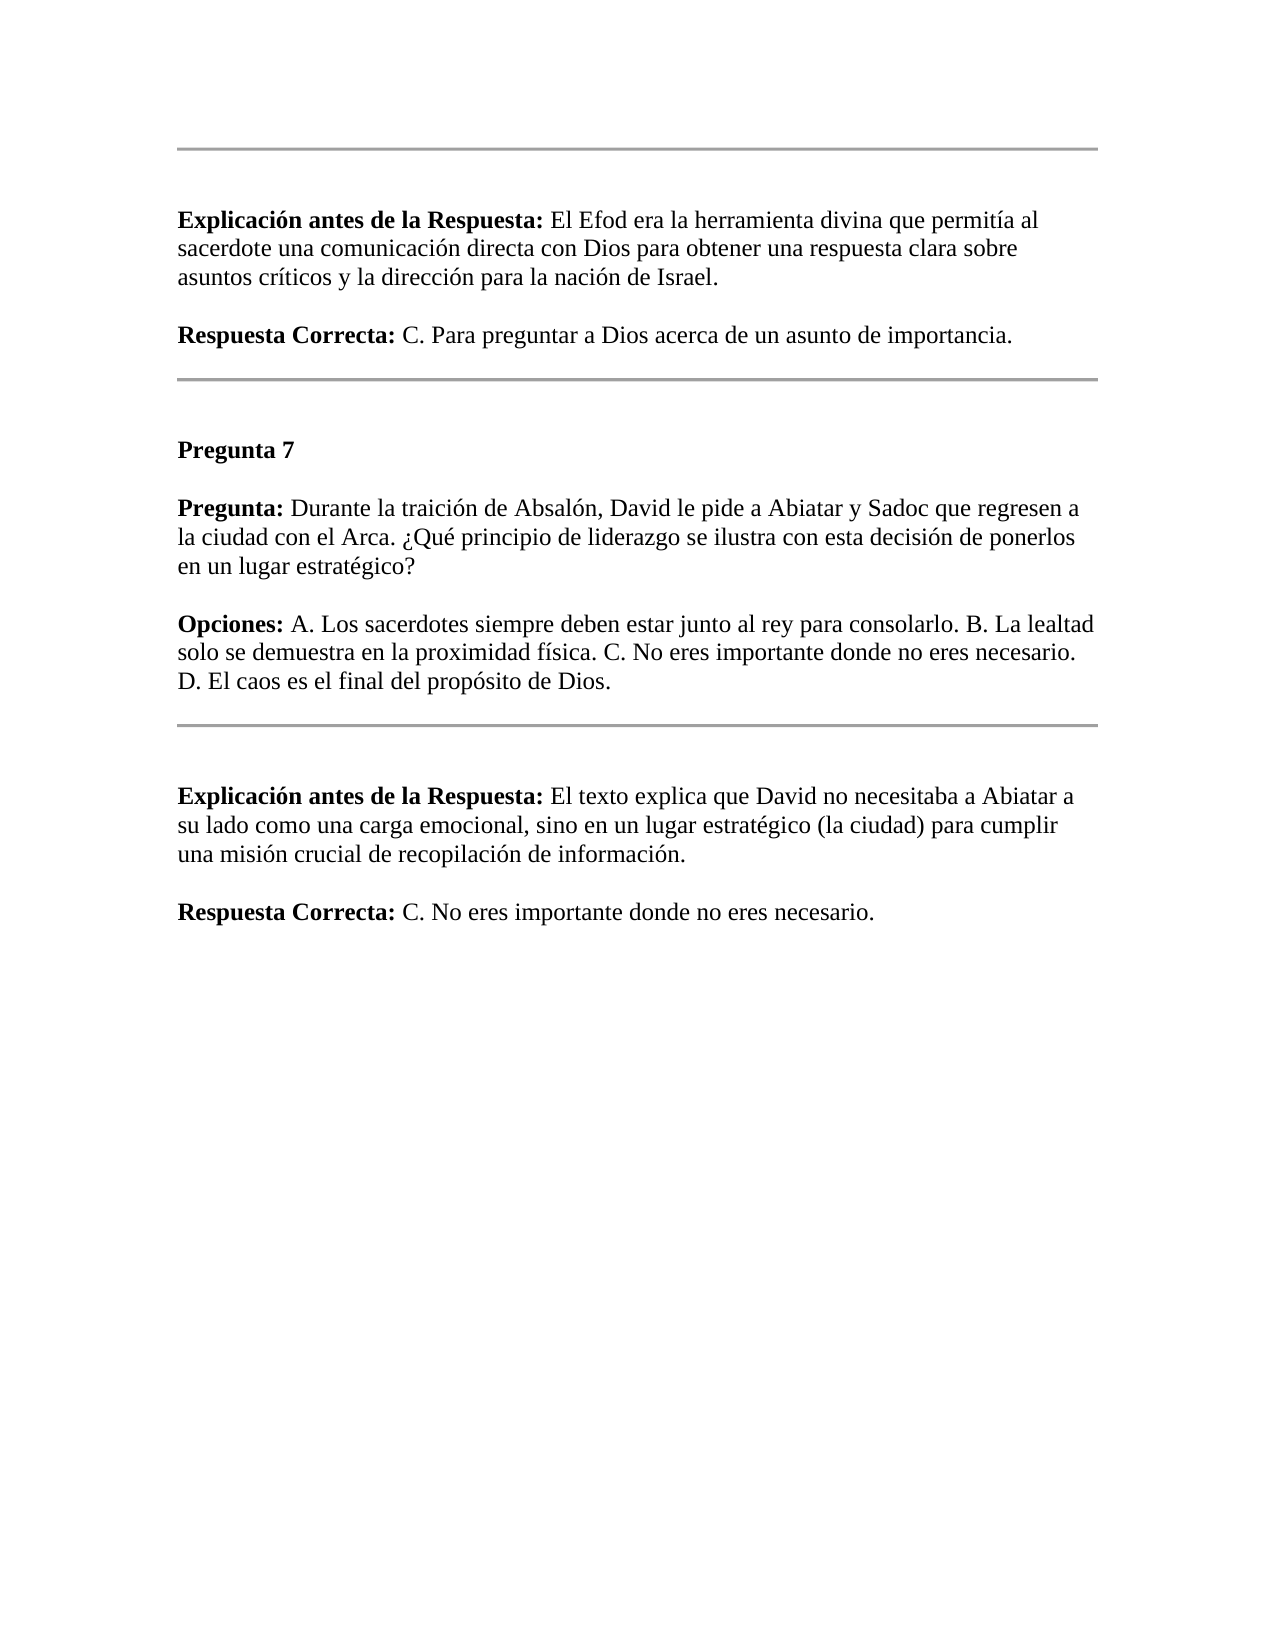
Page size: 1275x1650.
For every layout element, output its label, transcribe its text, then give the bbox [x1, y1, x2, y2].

text Pregunta 7 [177, 435, 1098, 464]
text Opciones: A. Los sacerdotes siempre deben estar junto al rey para consolarlo. B. La lealtad solo se demuestra en la proximidad física. C. No eres importante donde no eres necesario. D. El caos es el final del propósito de Dios. [177, 609, 1098, 695]
text Respuesta Correcta: C. No eres importante donde no eres necesario. [177, 897, 1098, 925]
text Explicación antes de la Respuesta: El Efod era la herramienta divina que permitía al sacerdote una comunicación directa con Dios para obtener una respuesta clara sobre asuntos críticos y la dirección para la nación de Israel. [177, 205, 1098, 291]
text Pregunta: Durante la traición de Absalón, David le pide a Abiatar y Sadoc que regresen a la ciudad con el Arca. ¿Qué principio de liderazgo se ilustra con esta decisión de ponerlos en un lugar estratégico? [177, 493, 1098, 579]
text Explicación antes de la Respuesta: El texto explica que David no necesitaba a Abiatar a su lado como una carga emocional, sino en un lugar estratégico (la ciudad) para cumplir una misión crucial de recopilación de información. [177, 781, 1098, 867]
text Respuesta Correcta: C. Para preguntar a Dios acerca de un asunto de importancia. [177, 320, 1098, 349]
